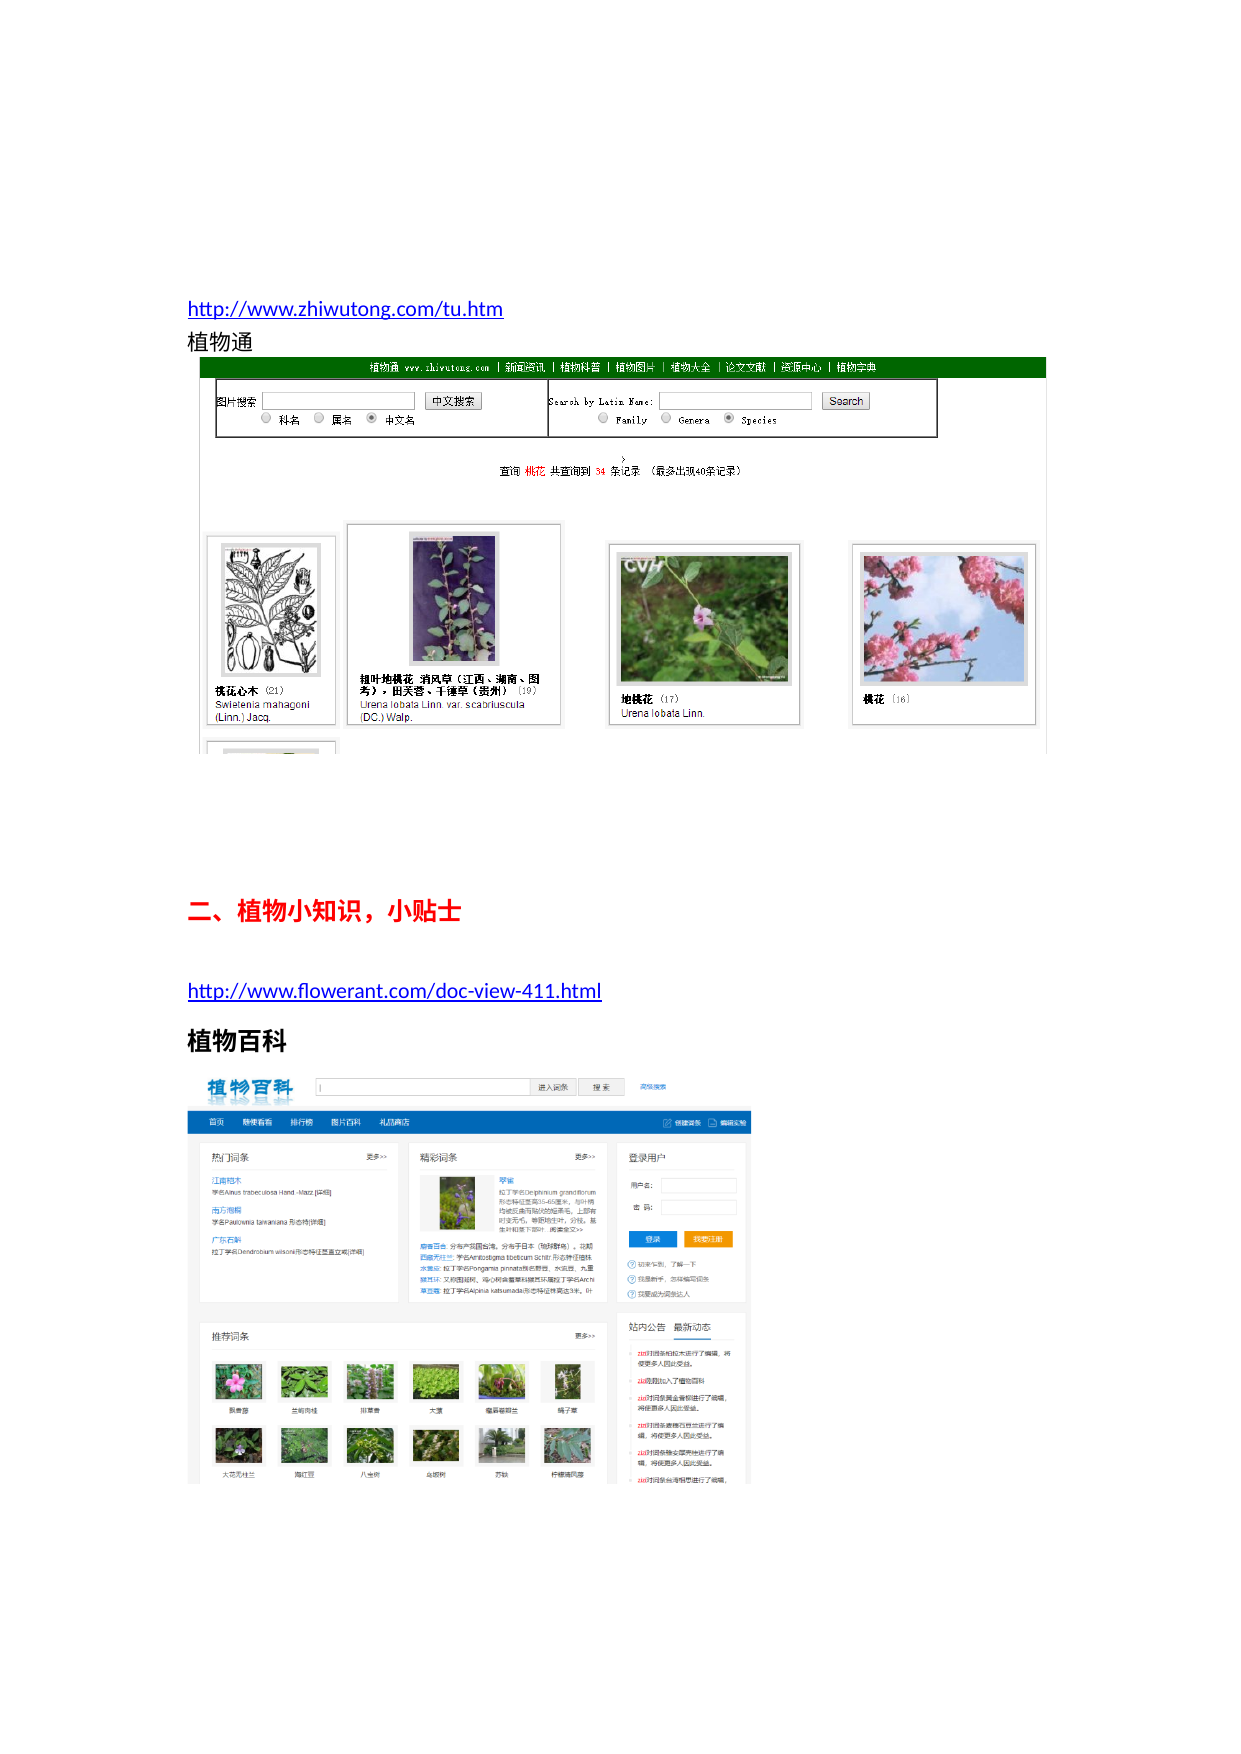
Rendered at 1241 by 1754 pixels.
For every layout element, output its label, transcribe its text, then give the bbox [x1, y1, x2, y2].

picture [187, 357, 1052, 754]
text http://www.zhiwutong.com/tu.htm [187, 292, 1053, 324]
text 植物通 [187, 324, 1053, 357]
text http://www.flowerant.com/doc-view-411.html [187, 974, 1053, 1007]
text 二、植物小知识，小贴士 [187, 877, 1053, 942]
text 植物百科 [187, 1007, 1053, 1072]
picture [187, 1072, 752, 1484]
